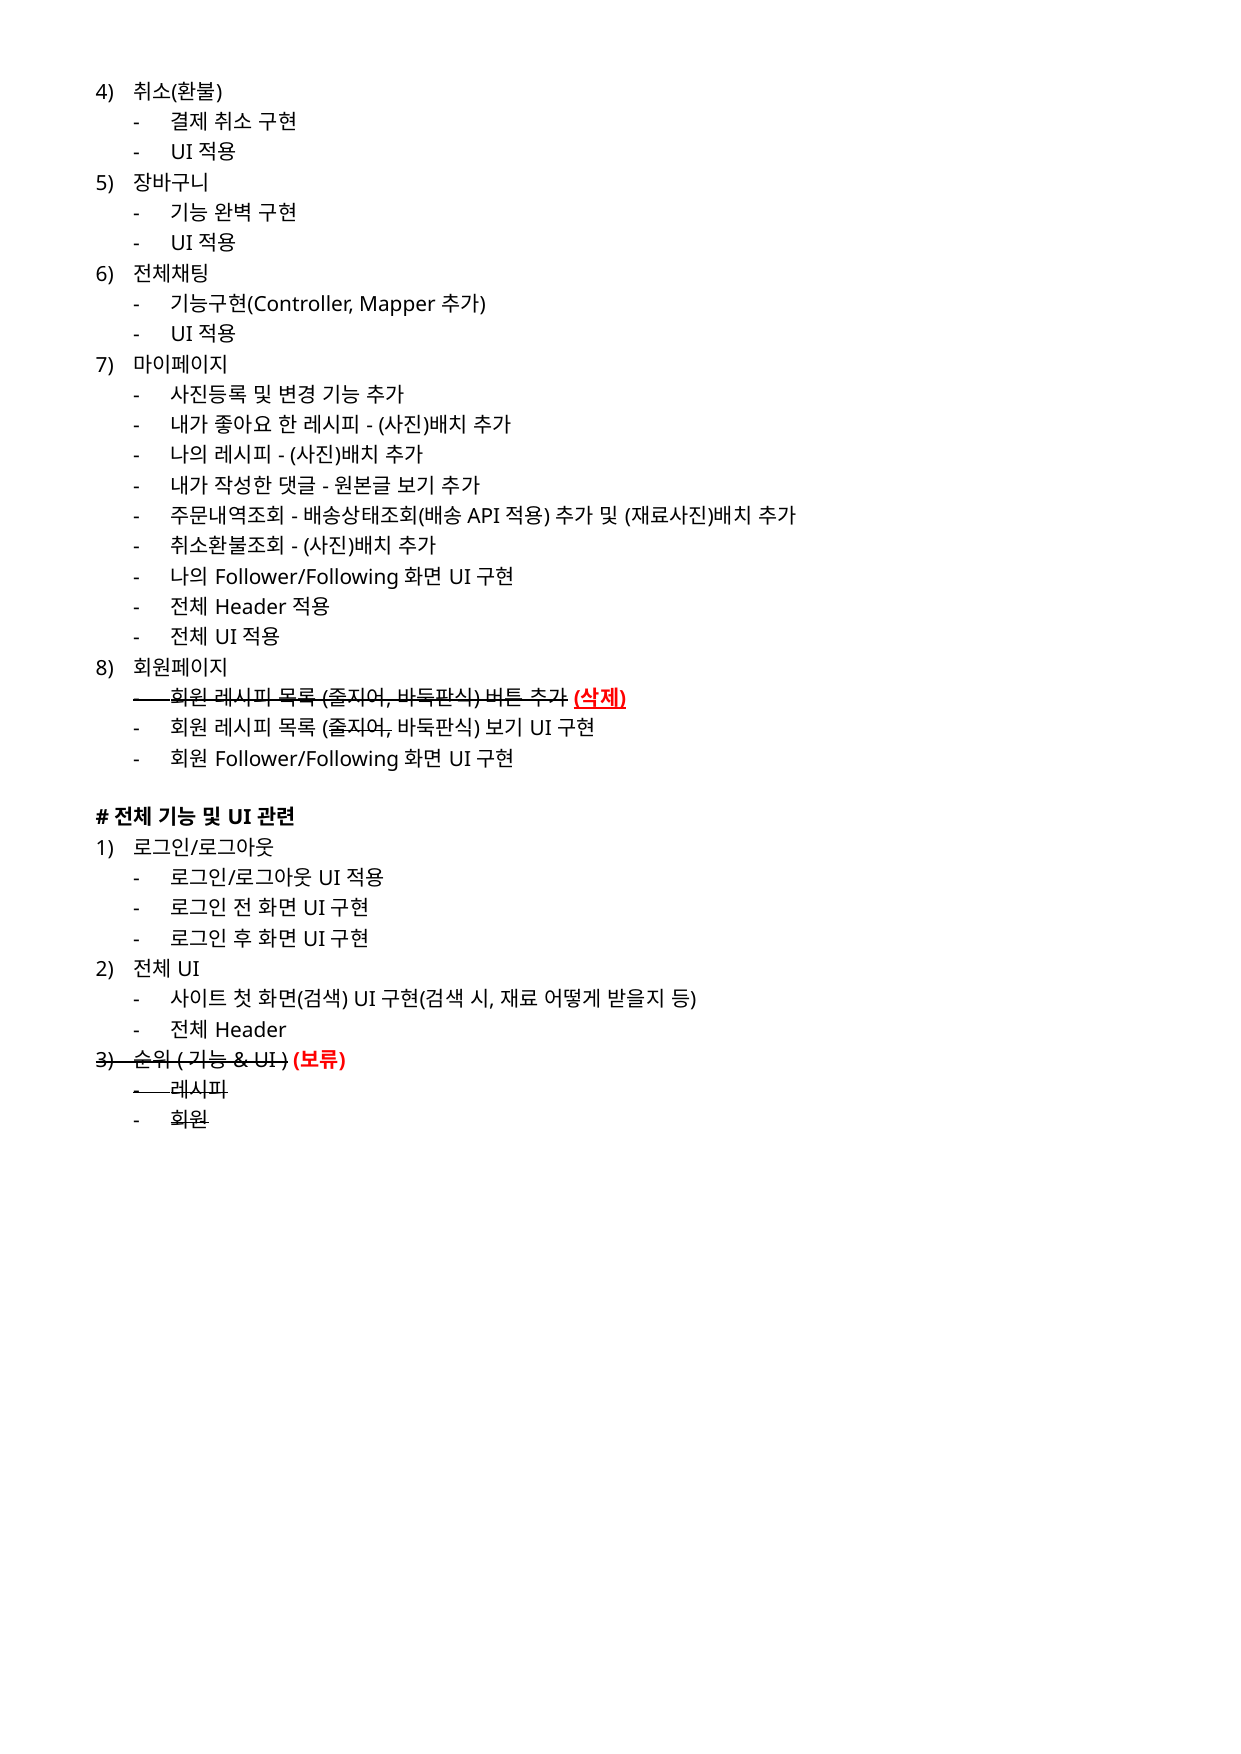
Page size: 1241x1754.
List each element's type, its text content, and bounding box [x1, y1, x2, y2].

list 결제 취소 구현 [133, 105, 1165, 136]
list 기능구현(Controller, Mapper 추가) [133, 287, 1165, 317]
list 회원 레시피 목록 (줄지어, 바둑판식) 버튼 추가 (삭제) [133, 681, 1165, 712]
list 전체채팅 [95, 257, 1165, 287]
list 마이페이지 [95, 348, 1165, 378]
list 전체 UI 적용 [133, 621, 1165, 651]
list 회원 [133, 1104, 1165, 1134]
list 회원페이지 [95, 651, 1165, 681]
list 나의 레시피 - (사진)배치 추가 [133, 439, 1165, 469]
list UI 적용 [133, 227, 1165, 257]
list 취소(환불) [95, 75, 1165, 105]
list 전체 Header [133, 1013, 1165, 1043]
list 로그인 전 화면 UI 구현 [133, 892, 1165, 922]
list 기능 완벽 구현 [133, 196, 1165, 227]
list UI 적용 [133, 136, 1165, 166]
list 로그인/로그아웃 UI 적용 [133, 861, 1165, 892]
list 로그인 후 화면 UI 구현 [133, 922, 1165, 952]
list 레시피 [133, 1073, 1165, 1104]
list 장바구니 [95, 166, 1165, 196]
list 사이트 첫 화면(검색) UI 구현(검색 시, 재료 어떻게 받을지 등) [133, 982, 1165, 1013]
list 나의 Follower/Following 화면 UI 구현 [133, 560, 1165, 590]
list 로그인/로그아웃 [95, 831, 1165, 861]
list 회원 Follower/Following 화면 UI 구현 [133, 742, 1165, 772]
list 주문내역조회 - 배송상태조회(배송API 적용) 추가 및 (재료사진)배치 추가 [133, 499, 1165, 530]
list 내가 작성한 댓글 - 원본글 보기 추가 [133, 469, 1165, 499]
list 취소환불조회 - (사진)배치 추가 [133, 530, 1165, 560]
text # 전체 기능 및 UI 관련 [75, 801, 1165, 831]
list 순위 ( 기능 & UI ) (보류) [95, 1043, 1165, 1073]
list UI 적용 [133, 317, 1165, 348]
list 내가 좋아요 한 레시피 - (사진)배치 추가 [133, 408, 1165, 439]
list 전체 Header 적용 [133, 590, 1165, 621]
list 사진등록 및 변경 기능 추가 [133, 378, 1165, 408]
list 전체 UI [95, 952, 1165, 982]
list 회원 레시피 목록 (줄지어, 바둑판식) 보기 UI 구현 [133, 712, 1165, 742]
